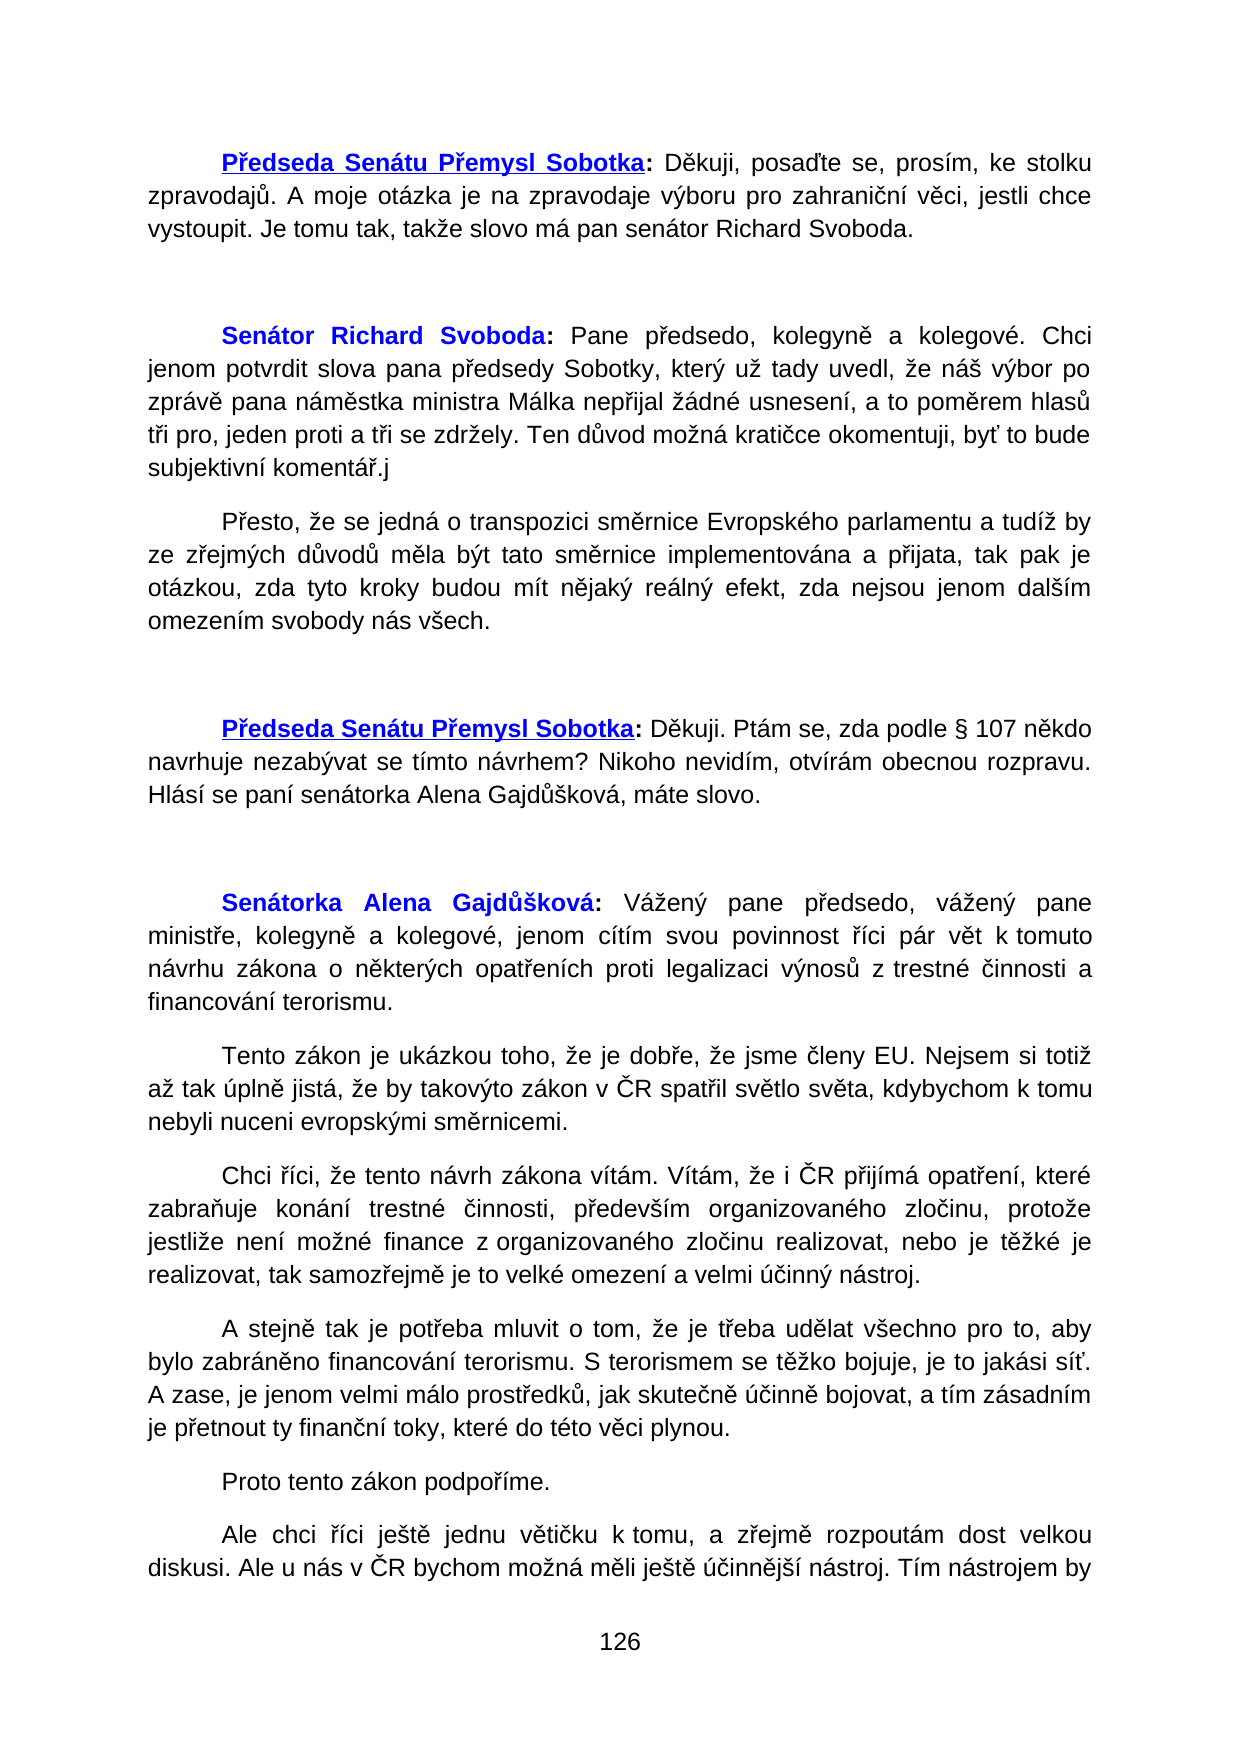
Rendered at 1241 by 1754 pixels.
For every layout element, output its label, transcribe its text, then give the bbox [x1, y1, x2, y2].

text Předseda Senátu Přemysl Sobotka: Děkuji, posaďte se, prosím, ke stolku zpravodajů. A moje otázka je na zpravodaje výboru pro zahraniční věci, jestli chce vystoupit. Je tomu tak, takže slovo má pan senátor Richard Svoboda. [148, 148, 1093, 242]
text Předseda Senátu Přemysl Sobotka: Děkuji. Ptám se, zda podle § 107 někdo navrhuje nezabývat se tímto návrhem? Nikoho nevidím, otvírám obecnou rozpravu. Hlásí se paní senátorka Alena Gajdůšková, máte slovo. [148, 714, 1093, 809]
text Přesto, že se jedná o transpozici směrnice Evropského parlamentu a tudíž by ze zřejmých důvodů měla být tato směrnice implementována a přijata, tak pak je otázkou, zda tyto kroky budou mít nějaký reálný efekt, zda nejsou jenom dalším omezením svobody nás všech. [148, 507, 1093, 635]
text A stejně tak je potřeba mluvit o tom, že je třeba udělat všechno pro to, aby bylo zabráněno financování terorismu. S terorismem se těžko bojuje, je to jakási síť. A zase, je jenom velmi málo prostředků, jak skutečně účinně bojovat, a tím zásadním je přetnout ty finanční toky, které do této věci plynou. [148, 1313, 1093, 1441]
text Tento zákon je ukázkou toho, že je dobře, že jsme členy EU. Nejsem si totiž až tak úplně jistá, že by takovýto zákon v ČR spatřil světlo světa, kdybychom k tomu nebyli nuceni evropskými směrnicemi. [148, 1041, 1093, 1136]
text Chci říci, že tento návrh zákona vítám. Vítám, že i ČR přijímá opatření, které zabraňuje konání trestné činnosti, především organizovaného zločinu, protože jestliže není možné finance z organizovaného zločinu realizovat, nebo je těžké je realizovat, tak samozřejmě je to velké omezení a velmi účinný nástroj. [148, 1161, 1093, 1288]
text Senátor Richard Svoboda: Pane předsedo, kolegyně a kolegové. Chci jenom potvrdit slova pana předsedy Sobotky, který už tady uvedl, že náš výbor po zprávě pana náměstka ministra Málka nepřijal žádné usnesení, a to poměrem hlasů tři pro, jeden proti a tři se zdržely. Ten důvod možná kratičce okomentuji, byť to bude subjektivní komentář.j [148, 321, 1093, 482]
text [148, 1520, 1093, 1582]
text Proto tento zákon podpoříme. [148, 1466, 1093, 1495]
text Senátorka Alena Gajdůšková: Vážený pane předsedo, vážený pane ministře, kolegyně a kolegové, jenom cítím svou povinnost říci pár vět k tomuto návrhu zákona o některých opatřeních proti legalizaci výnosů z trestné činnosti a financování terorismu. [148, 888, 1093, 1016]
